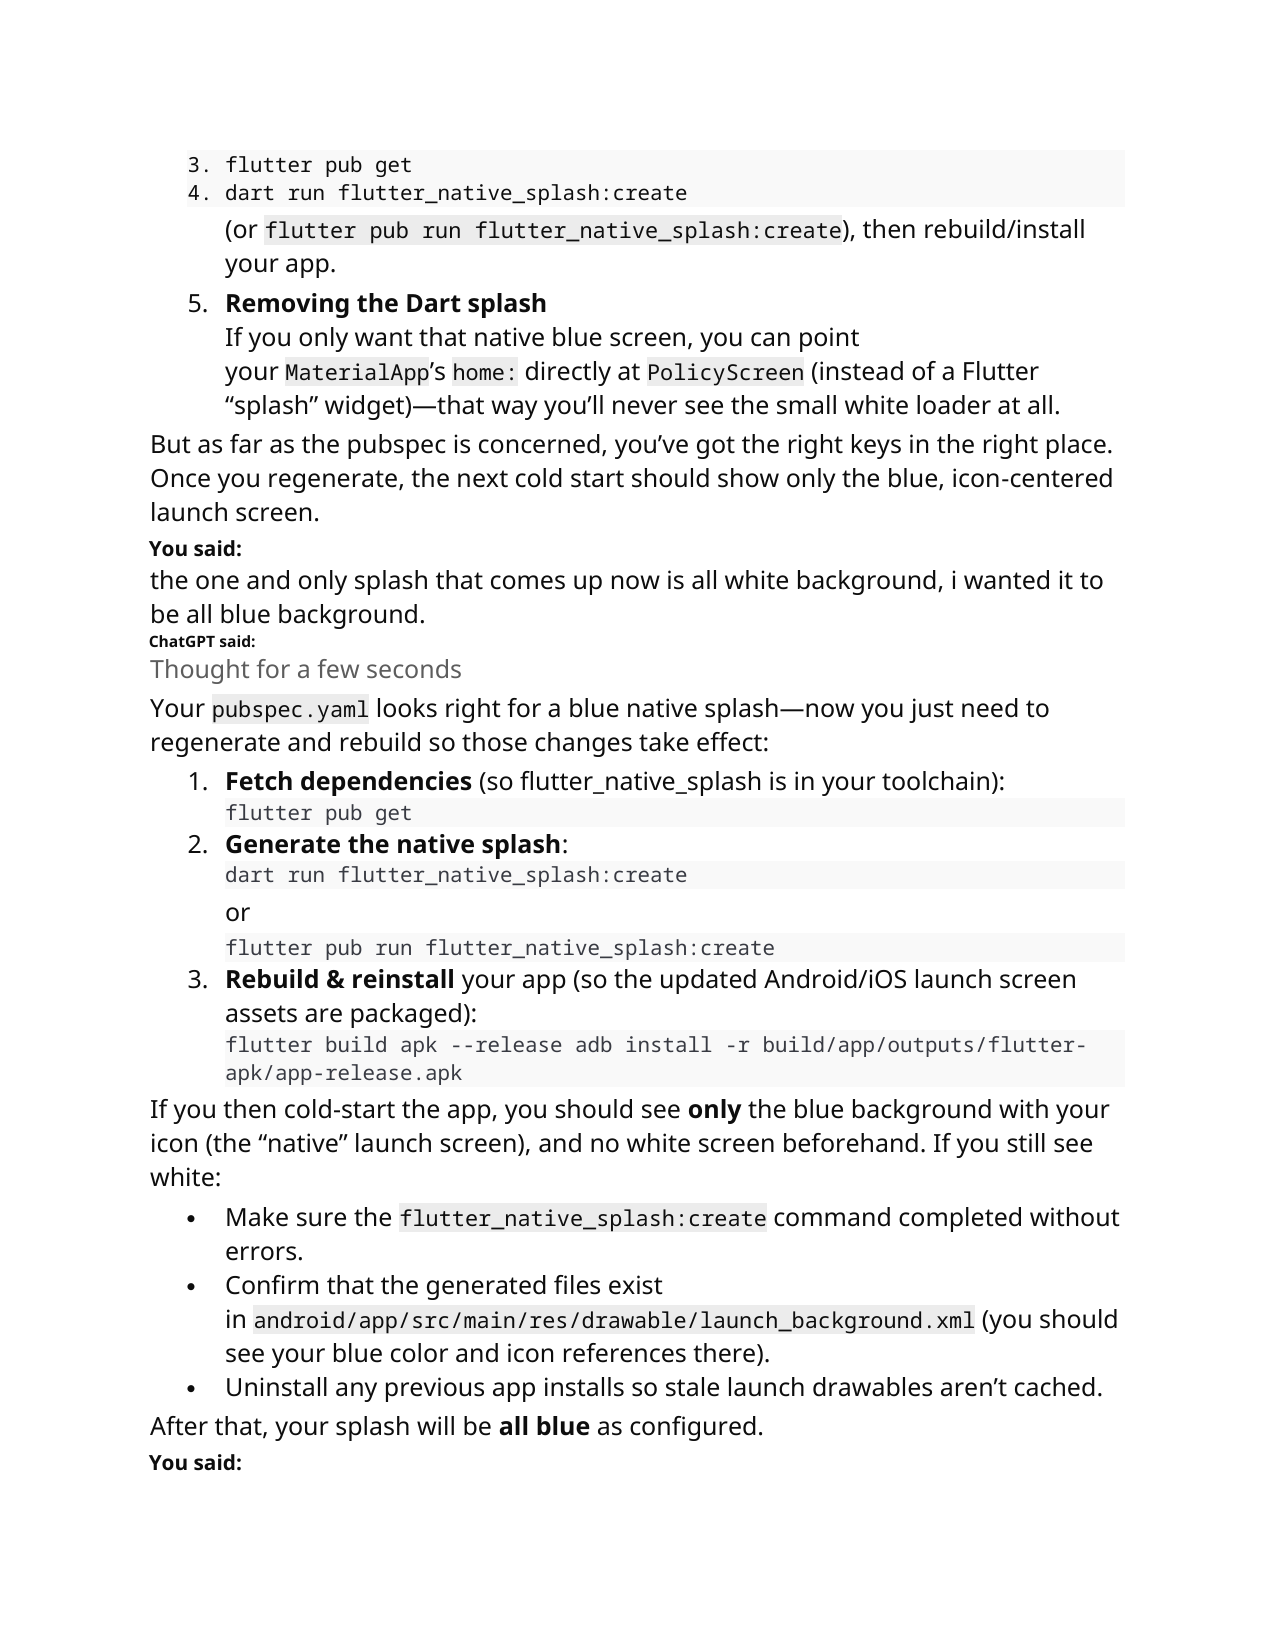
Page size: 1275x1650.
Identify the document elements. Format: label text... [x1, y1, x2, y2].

text After that, your splash will be all blue as configured. [150, 1409, 1125, 1443]
text But as far as the pubspec is concerned, you’ve got the right keys in the right place. Once you regenerate, the next cold start should show only the blue, icon-centered launch screen. [150, 427, 1125, 529]
list dart run flutter_native_splash:create [187, 178, 1125, 207]
list Uninstall any previous app installs so stale launch drawables aren’t cached. [187, 1369, 1125, 1403]
list Fetch dependencies (so flutter_native_splash is in your toolchain): [187, 764, 1125, 798]
text Thought for a few seconds [150, 652, 1125, 686]
text or [225, 894, 1125, 928]
list Removing the Dart splash If you only want that native blue screen, you can point your MaterialApp’s home: directly at PolicyScreen (instead of a Flutter “splash” widget)—that way you’ll never see the small white loader at all. [187, 285, 1125, 421]
text Your pubspec.yaml looks right for a blue native splash—now you just need to regenerate and rebuild so those changes take effect: [150, 691, 1125, 759]
text If you then cold-start the app, you should see only the blue background with your icon (the “native” launch screen), and no white screen beforehand. If you still see white: [150, 1092, 1125, 1194]
text ChatGPT said: [148, 630, 1127, 652]
text dart run flutter_native_splash:create [225, 861, 1125, 889]
text the one and only splash that comes up now is all white background, i wanted it to be all blue background. [150, 562, 1125, 630]
text flutter pub get [225, 798, 1125, 827]
list Rebuild & reinstall your app (so the updated Android/iOS launch screen assets are packaged): [187, 962, 1125, 1030]
text flutter build apk --release adb install -r build/app/outputs/flutter-apk/app-release.apk [225, 1030, 1125, 1087]
list flutter pub get [187, 150, 1125, 178]
list Make sure the flutter_native_splash:create command completed without errors. [187, 1199, 1125, 1267]
text You said: [148, 534, 1127, 562]
list Generate the native splash: [187, 827, 1125, 861]
text You said: [148, 1448, 1127, 1476]
list Confirm that the generated files exist in android/app/src/main/res/drawable/launch_background.xml (you should see your blue color and icon references there). [187, 1267, 1125, 1369]
text (or flutter pub run flutter_native_splash:create), then rebuild/install your app. [225, 212, 1125, 280]
text flutter pub run flutter_native_splash:create [225, 933, 1125, 962]
